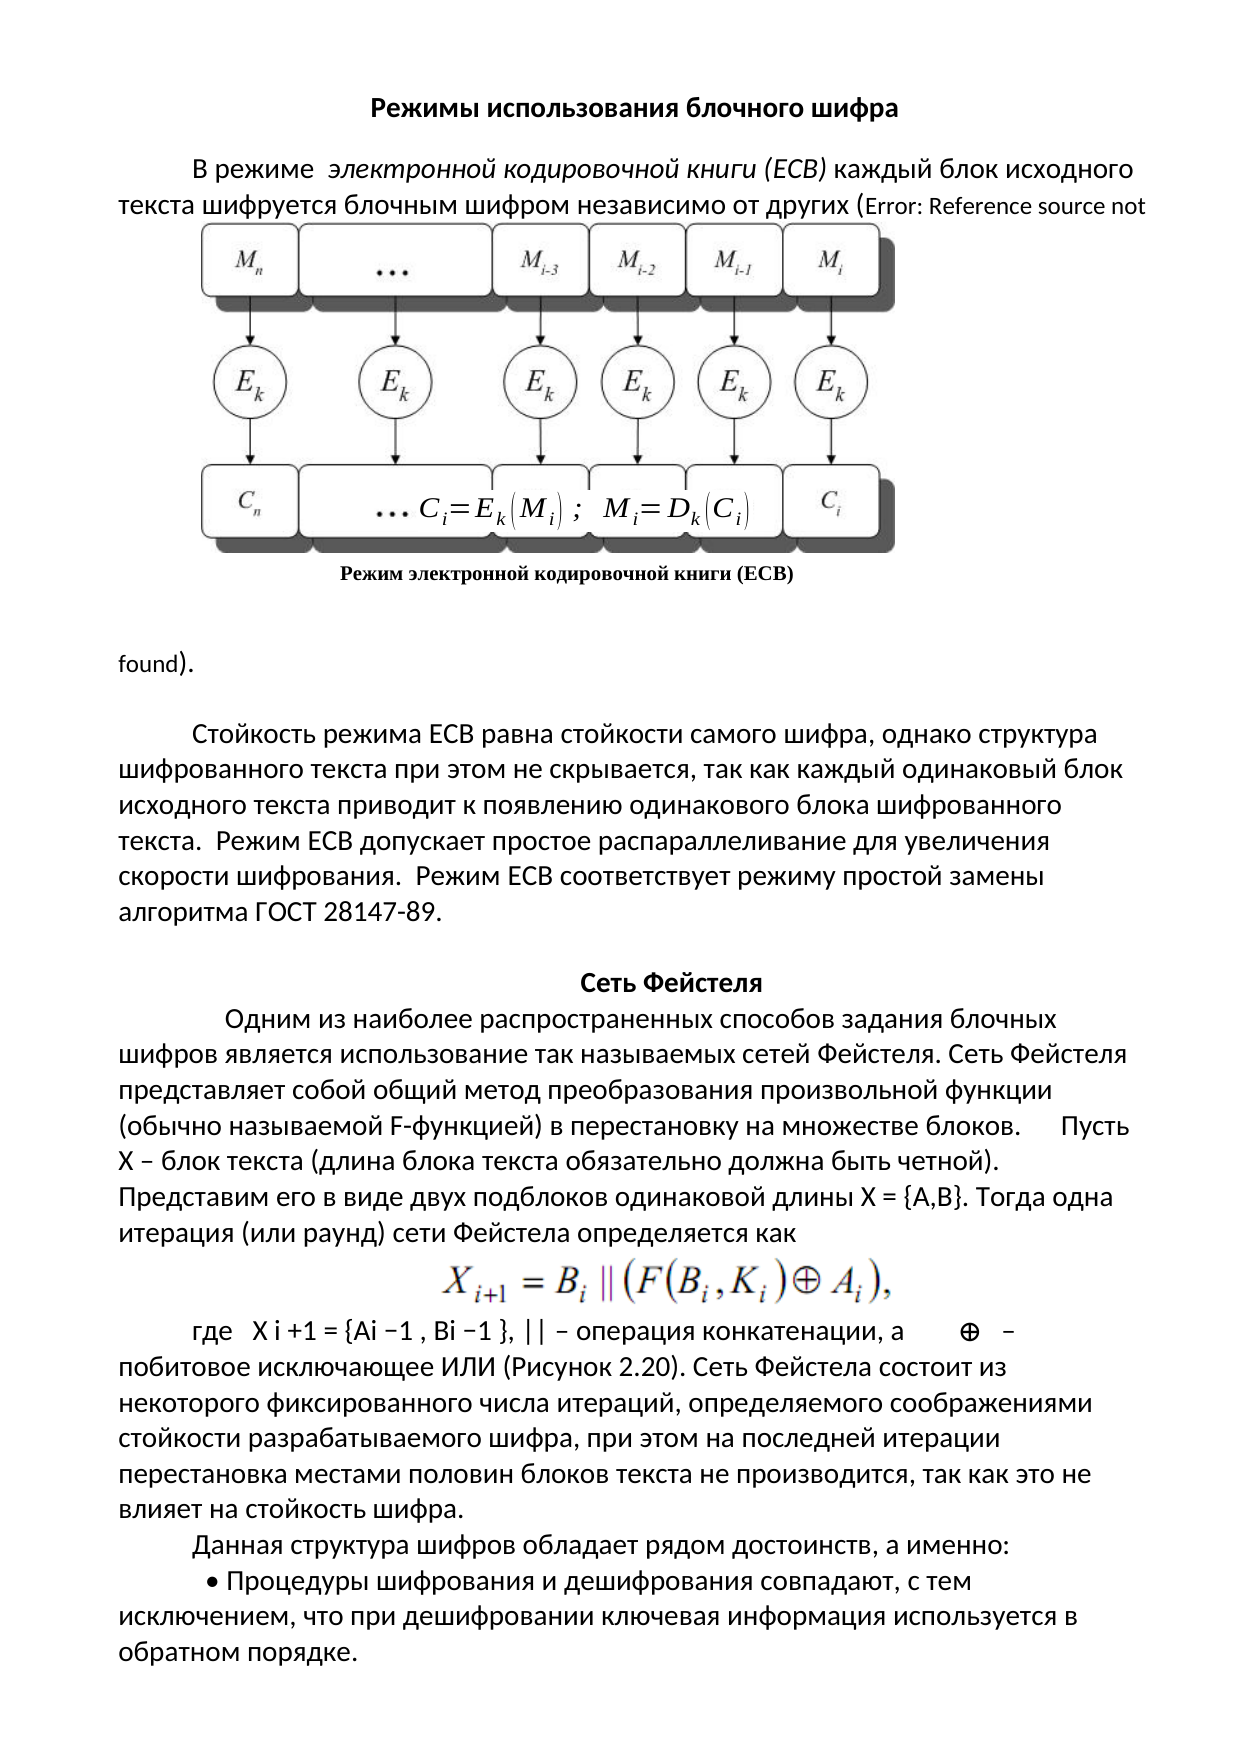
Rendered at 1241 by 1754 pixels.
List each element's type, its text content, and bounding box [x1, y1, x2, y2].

text • Процедуры шифрования и дешифрования совпадают, с тем исключением, что при дешифровании ключевая информация используется в обратном порядке. [118, 1562, 1152, 1669]
picture [201, 221, 895, 553]
text Одним из наиболее распространенных способов задания блочных шифров является использование так называемых сетей Фейстеля. Сеть Фейстеля представляет собой общий метод преобразования произвольной функции (обычно называемой F-функцией) в перестановку на множестве блоков. Пусть X – блок текста (длина блока текста обязательно должна быть четной). Представим его в виде двух подблоков одинаковой длины X = {A,B}. Тогда одна итерация (или раунд) сети Фейстела определяется как [118, 1000, 1152, 1249]
text Сеть Фейстеля [118, 964, 1152, 1000]
picture [429, 1249, 914, 1312]
text Режимы использования блочного шифра [118, 89, 1152, 124]
text Данная структура шифров обладает рядом достоинств, а именно: [118, 1526, 1152, 1562]
text где X i +1 = {Ai −1 , Bi −1 }, || – операция конкатенации, а ⊕ – побитовое исключающее ИЛИ (Рисунок 2.20). Сеть Фейстела состоит из некоторого фиксированного числа итераций, определяемого соображениями стойкости разрабатываемого шифра, при этом на последней итерации перестановка местами половин блоков текста не производится, так как это не влияет на стойкость шифра. [118, 1312, 1152, 1526]
text Стойкость режима ECB равна стойкости самого шифра, однако структура шифрованного текста при этом не скрывается, так как каждый одинаковый блок исходного текста приводит к появлению одинакового блока шифрованного текста. Режим ECB допускает простое распараллеливание для увеличения скорости шифрования. Режим ECB соответствует режиму простой замены алгоритма ГОСТ 28147-89. [118, 715, 1152, 929]
